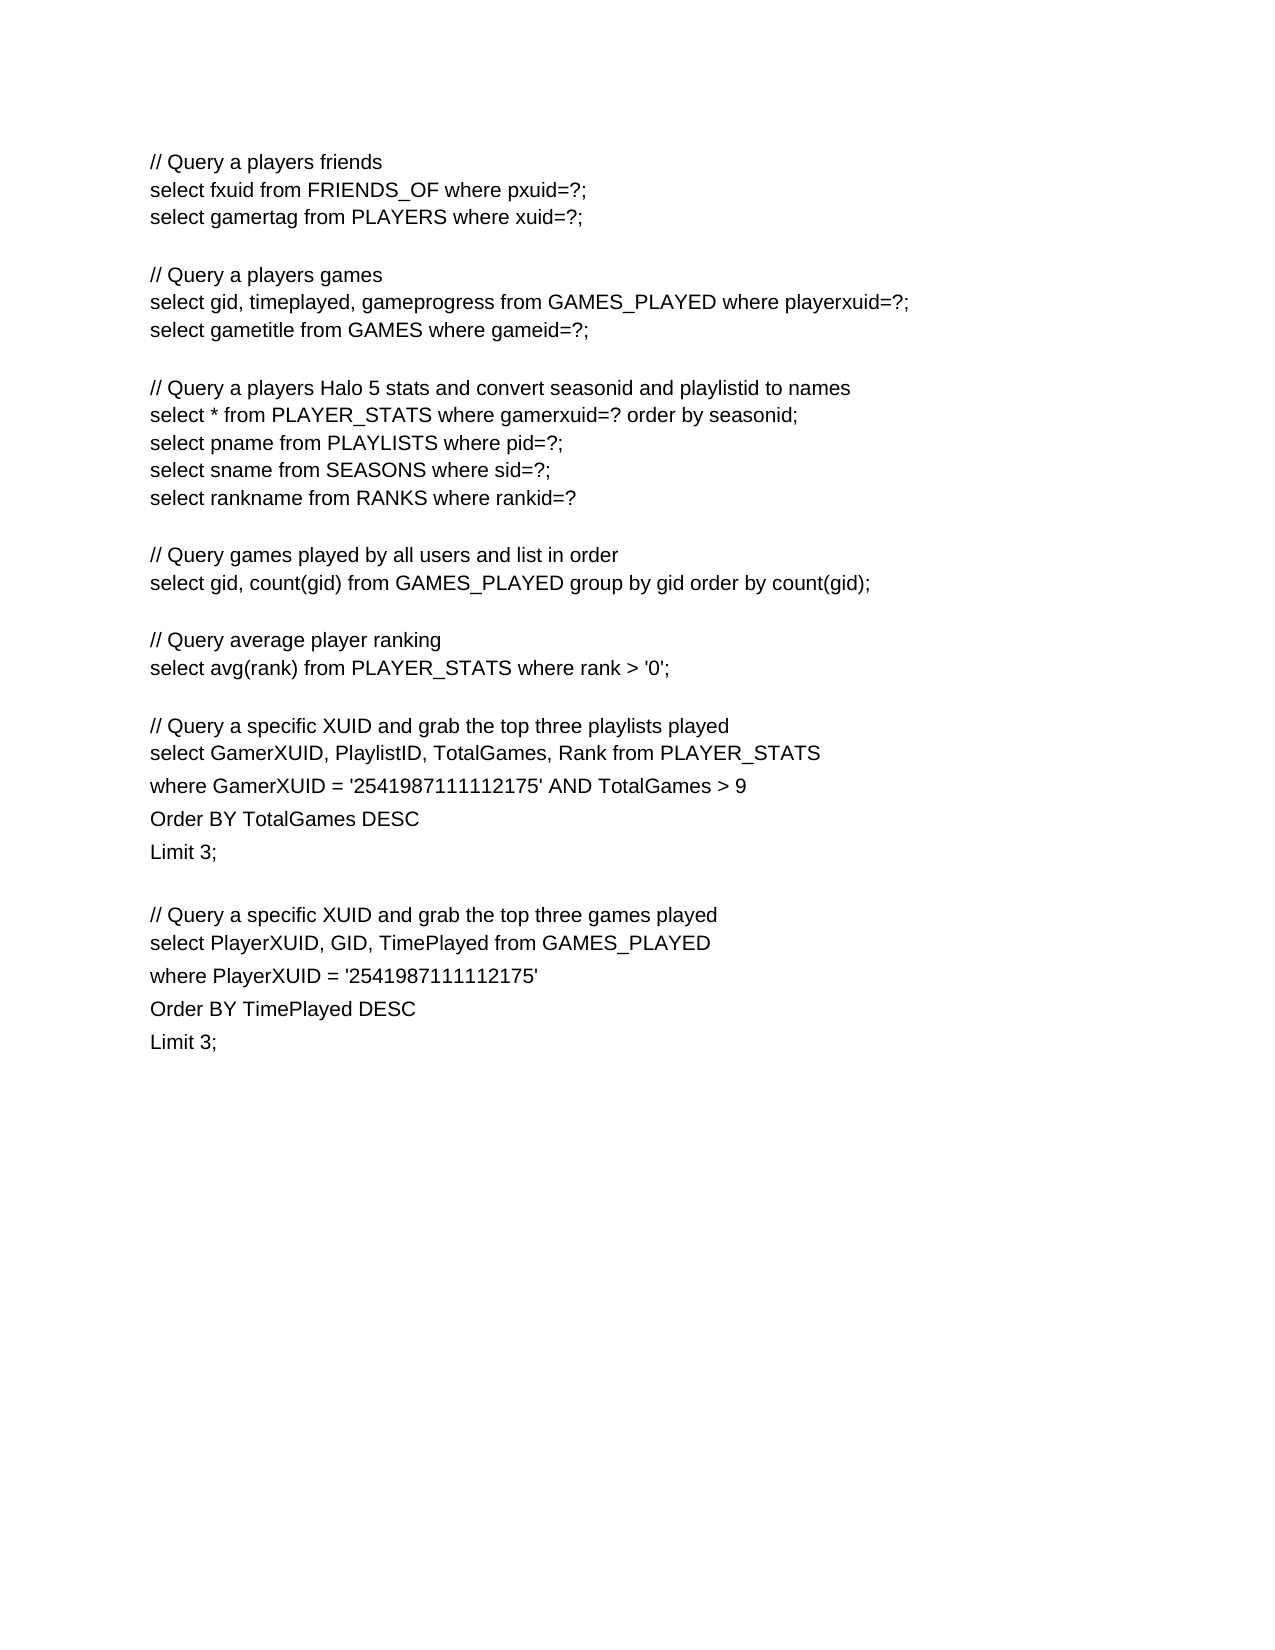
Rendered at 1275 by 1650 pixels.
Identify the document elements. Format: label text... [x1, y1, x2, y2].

text where GamerXUID = '2541987111112175' AND TotalGames > 9 [150, 774, 1125, 798]
text select * from PLAYER_STATS where gamerxuid=? order by seasonid; [150, 403, 1125, 427]
text Order BY TimePlayed DESC [150, 997, 1125, 1021]
text select gid, timeplayed, gameprogress from GAMES_PLAYED where playerxuid=?; [150, 290, 1125, 314]
text select gamertag from PLAYERS where xuid=?; [150, 205, 1125, 229]
text // Query a players friends [150, 150, 1125, 174]
text select avg(rank) from PLAYER_STATS where rank > '0'; [150, 656, 1125, 680]
text select pname from PLAYLISTS where pid=?; [150, 430, 1125, 454]
text where PlayerXUID = '2541987111112175' [150, 964, 1125, 988]
text // Query a players Halo 5 stats and convert seasonid and playlistid to names [150, 375, 1125, 399]
text select fxuid from FRIENDS_OF where pxuid=?; [150, 177, 1125, 201]
text select rankname from RANKS where rankid=? [150, 485, 1125, 509]
text Order BY TotalGames DESC [150, 807, 1125, 831]
text // Query games played by all users and list in order [150, 543, 1125, 567]
text Limit 3; [150, 1030, 1125, 1054]
text select sname from SEASONS where sid=?; [150, 458, 1125, 482]
text // Query average player ranking [150, 628, 1125, 652]
text // Query a players games [150, 263, 1125, 287]
text select gid, count(gid) from GAMES_PLAYED group by gid order by count(gid); [150, 571, 1125, 594]
text select GamerXUID, PlaylistID, TotalGames, Rank from PLAYER_STATS [150, 741, 1125, 765]
text // Query a specific XUID and grab the top three games played [150, 903, 1125, 927]
text select gametitle from GAMES where gameid=?; [150, 318, 1125, 342]
text Limit 3; [150, 840, 1125, 864]
text select PlayerXUID, GID, TimePlayed from GAMES_PLAYED [150, 931, 1125, 955]
text // Query a specific XUID and grab the top three playlists played [150, 713, 1125, 737]
